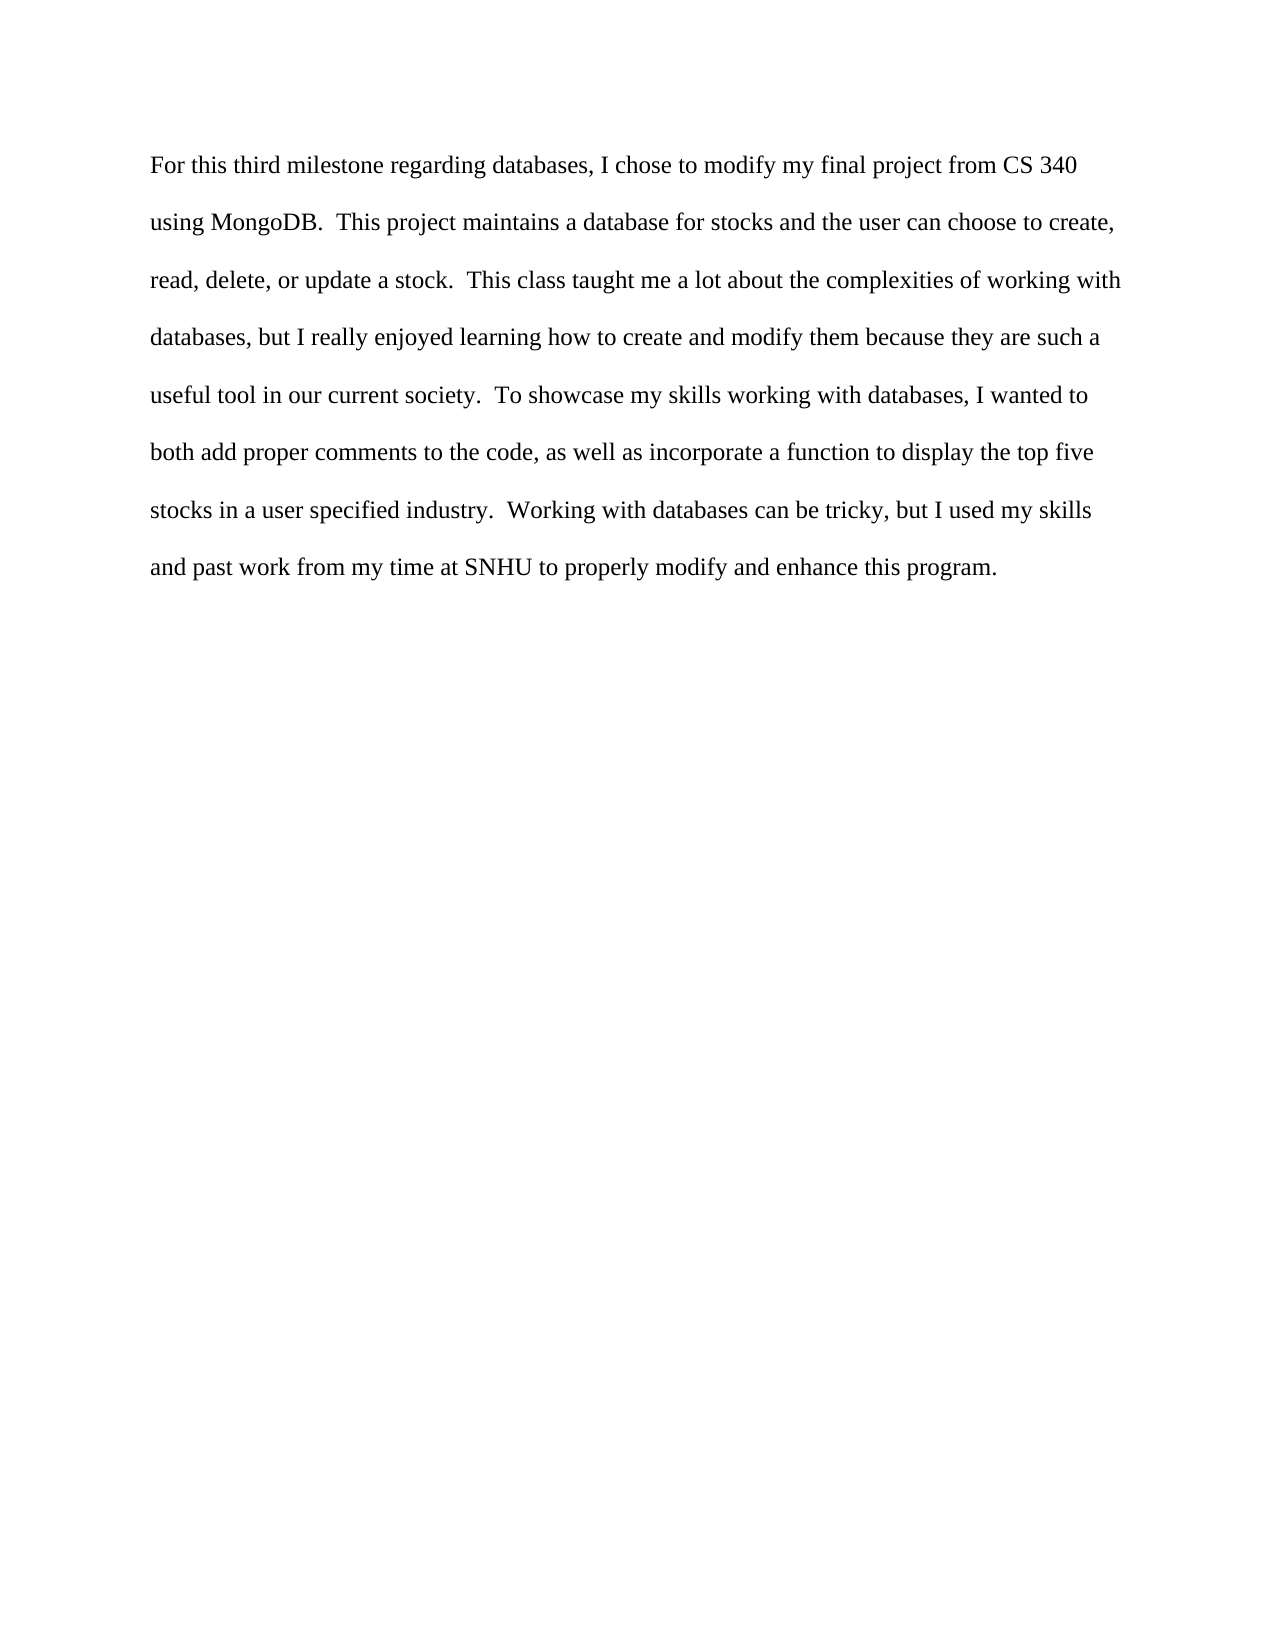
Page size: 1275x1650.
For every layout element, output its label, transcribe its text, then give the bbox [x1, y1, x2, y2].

text For this third milestone regarding databases, I chose to modify my final project from CS 340 using MongoDB. This project maintains a database for stocks and the user can choose to create, read, delete, or update a stock. This class taught me a lot about the complexities of working with databases, but I really enjoyed learning how to create and modify them because they are such a useful tool in our current society. To showcase my skills working with databases, I wanted to both add proper comments to the code, as well as incorporate a function to display the top five stocks in a user specified industry. Working with databases can be tricky, but I used my skills and past work from my time at SNHU to properly modify and enhance this program. [150, 150, 1125, 581]
